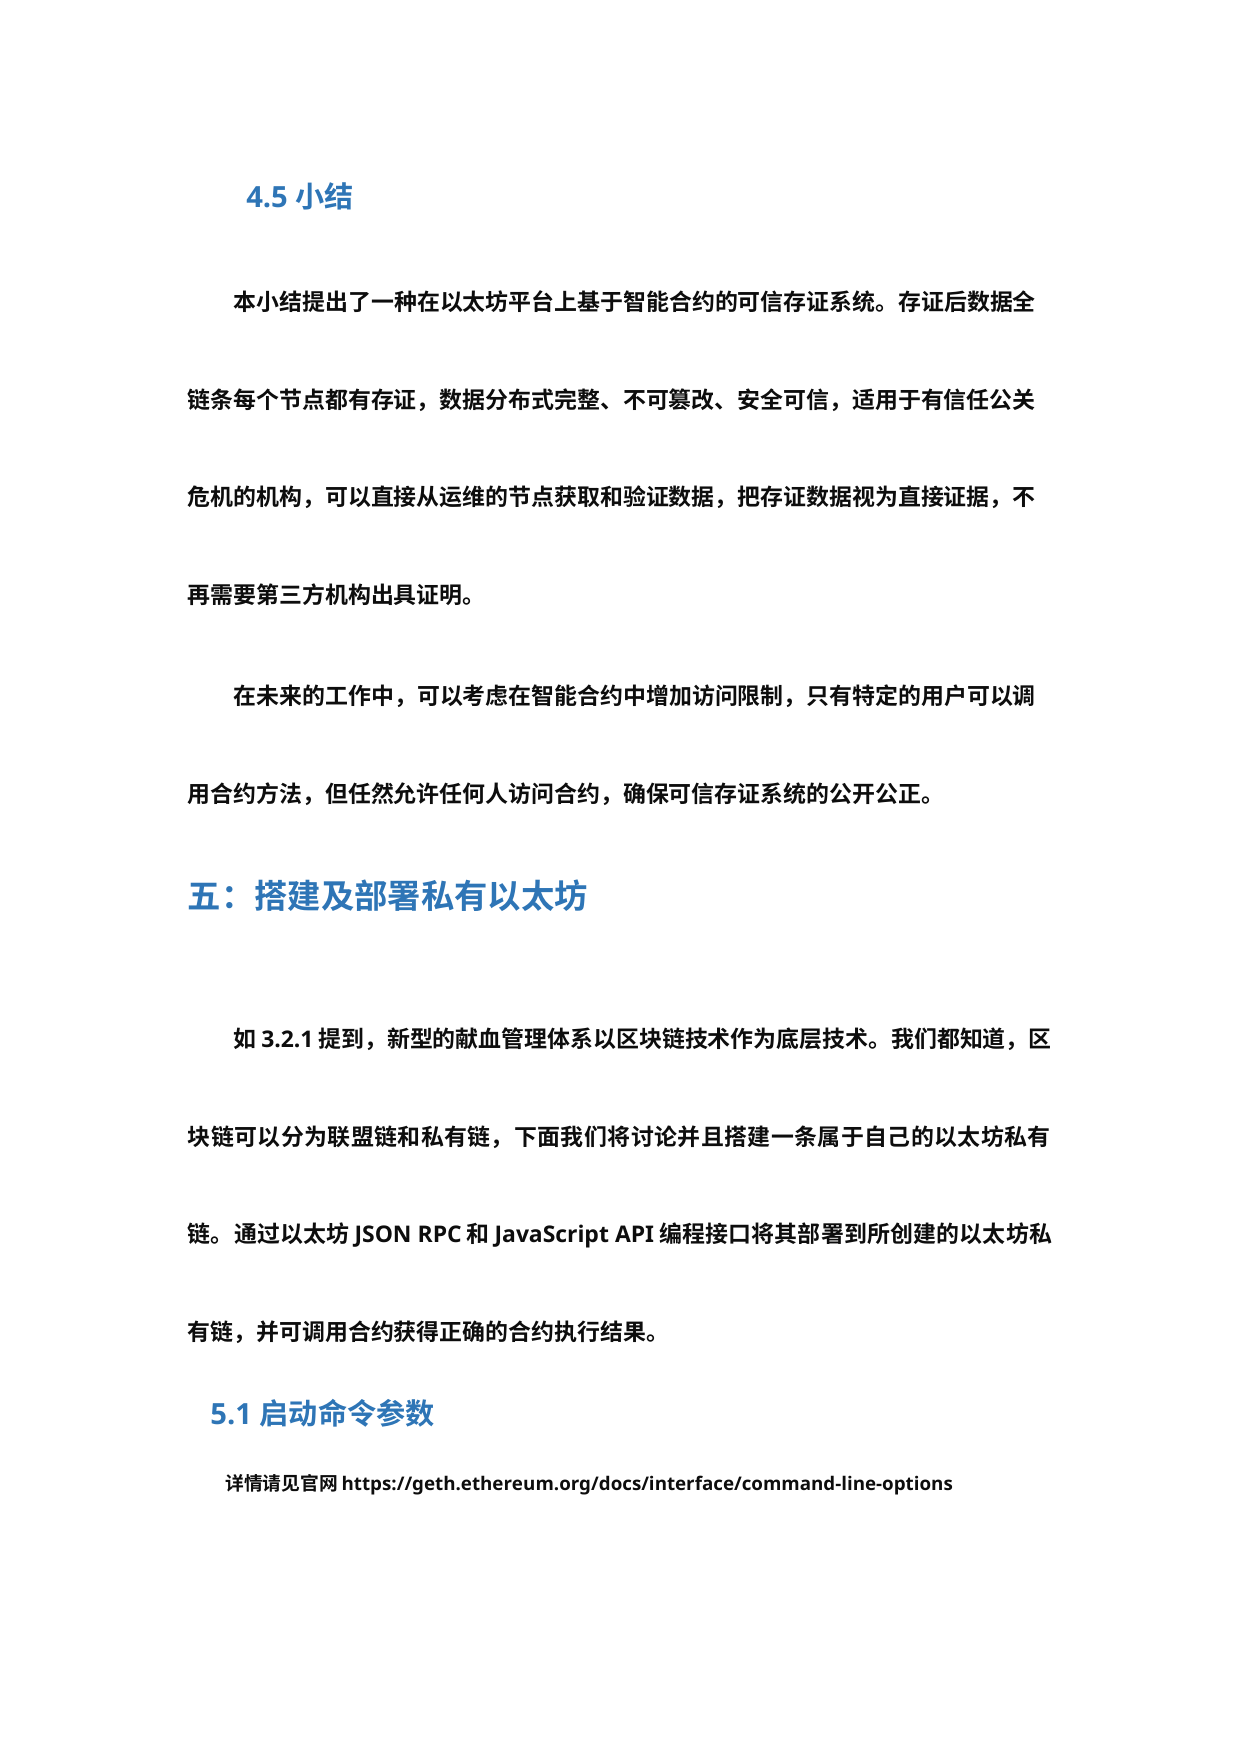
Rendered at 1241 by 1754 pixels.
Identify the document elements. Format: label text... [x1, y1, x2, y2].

list 4.5 小结 [187, 162, 1053, 227]
list 本小结提出了一种在以太坊平台上基于智能合约的可信存证系统。存证后数据全链条每个节点都有存证，数据分布式完整、不可篡改、安全可信，适用于有信任公关危机的机构，可以直接从运维的节点获取和验证数据，把存证数据视为直接证据，不再需要第三方机构出具证明。 [187, 268, 1053, 626]
text 五：搭建及部署私有以太坊 [187, 861, 1053, 926]
list 5.1 启动命令参数 [210, 1379, 1053, 1444]
list 详情请见官网https://geth.ethereum.org/docs/interface/command-line-options [187, 1466, 1053, 1498]
text 如3.2.1提到，新型的献血管理体系以区块链技术作为底层技术。我们都知道，区块链可以分为联盟链和私有链，下面我们将讨论并且搭建一条属于自己的以太坊私有链。通过以太坊JSON RPC和JavaScript API编程接口将其部署到所创建的以太坊私有链，并可调用合约获得正确的合约执行结果。 [187, 1006, 1053, 1363]
list 在未来的工作中，可以考虑在智能合约中增加访问限制，只有特定的用户可以调用合约方法，但任然允许任何人访问合约，确保可信存证系统的公开公正。 [187, 662, 1053, 825]
